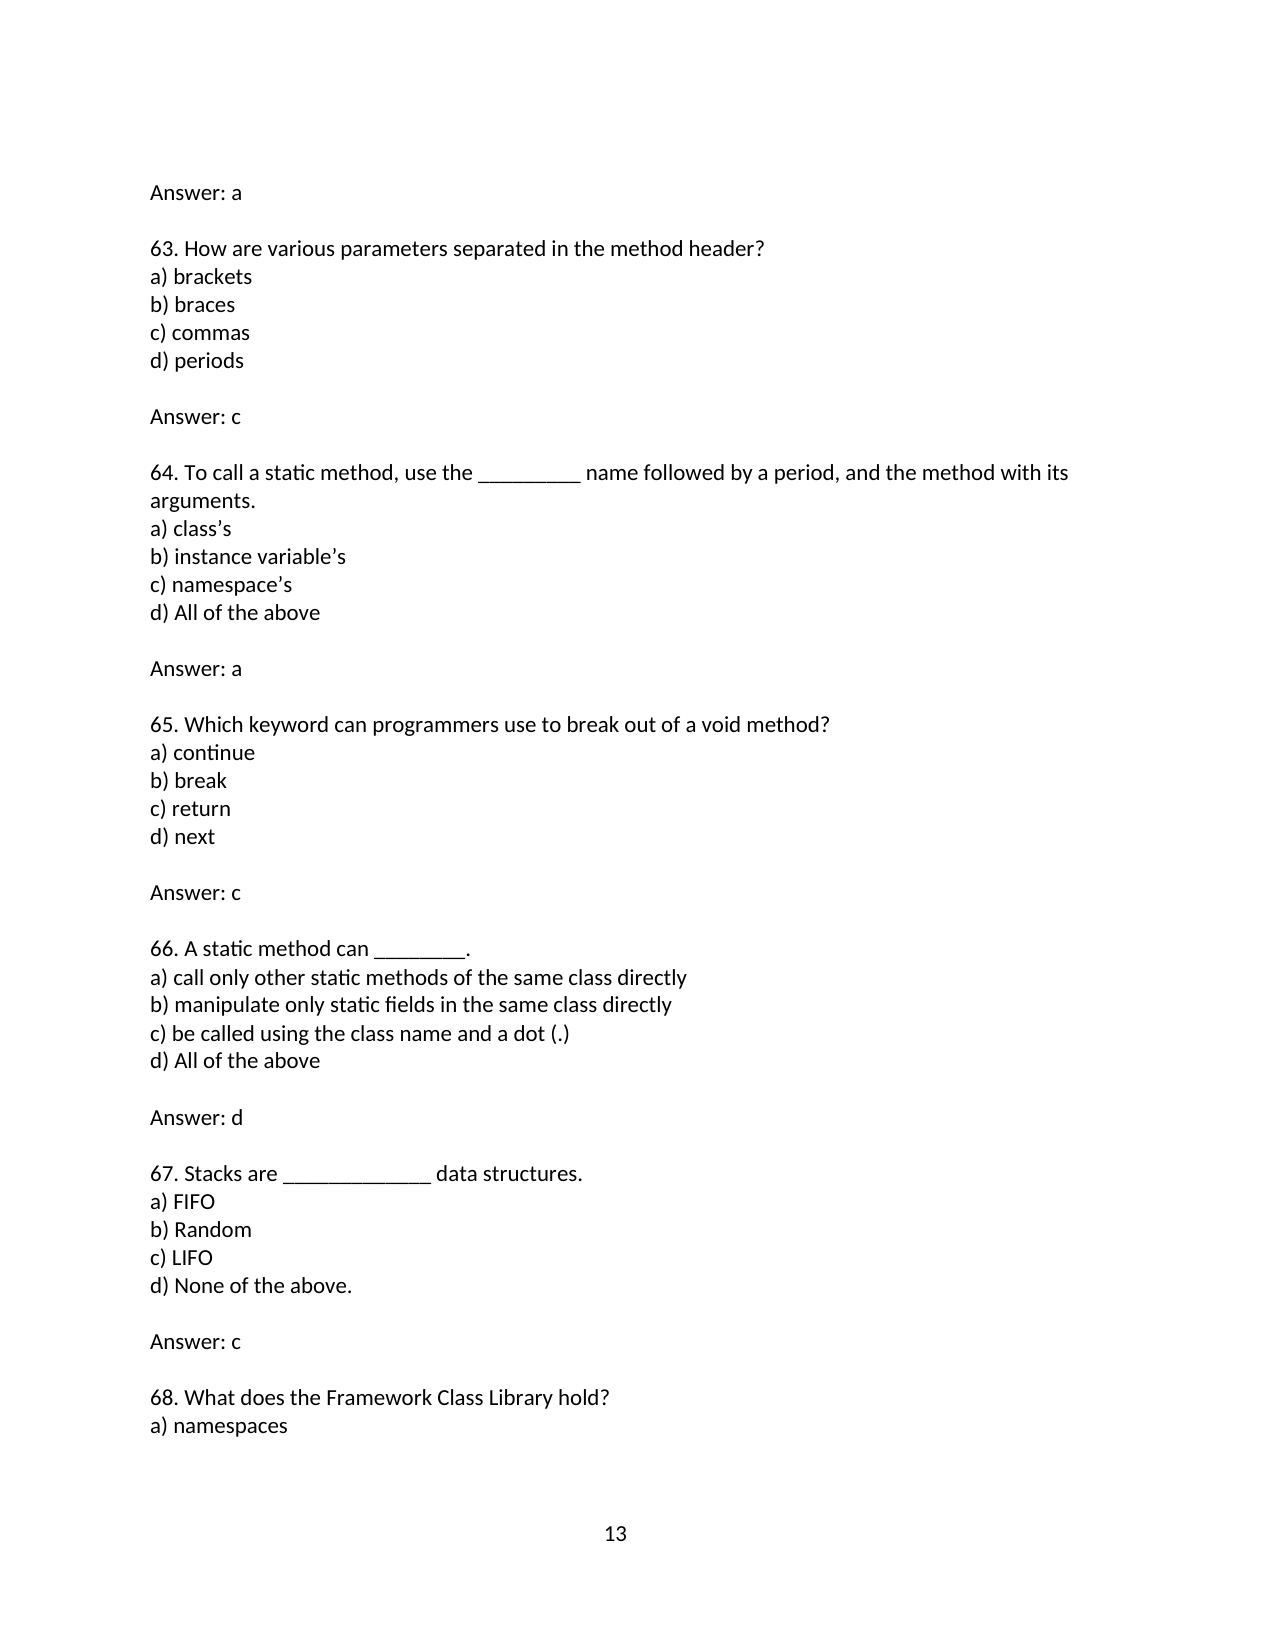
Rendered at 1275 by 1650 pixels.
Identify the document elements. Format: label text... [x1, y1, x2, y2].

text d) All of the above [150, 1047, 1125, 1075]
text Answer: d [150, 1103, 1125, 1131]
text 65. Which keyword can programmers use to break out of a void method? [150, 710, 1125, 738]
text c) return [150, 794, 1125, 822]
text Answer: a [150, 178, 1125, 206]
text b) break [150, 766, 1125, 794]
text b) Random [150, 1215, 1125, 1243]
text d) None of the above. [150, 1271, 1125, 1299]
text 66. A static method can ________. [150, 934, 1125, 963]
text 63. How are various parameters separated in the method header? a) brackets b) braces c) commas d) periods [150, 234, 1125, 374]
text a) call only other static methods of the same class directly [150, 963, 1125, 991]
text 68. What does the Framework Class Library hold? a) namespaces [150, 1383, 1125, 1439]
text c) be called using the class name and a dot (.) [150, 1019, 1125, 1047]
text a) class’s b) instance variable’s c) namespace’s [150, 514, 1125, 598]
text d) All of the above [150, 598, 1125, 654]
text Answer: a [150, 654, 1125, 682]
text Answer: c [150, 374, 1125, 430]
text b) manipulate only static fields in the same class directly [150, 991, 1125, 1019]
text 67. Stacks are _____________ data structures. [150, 1159, 1125, 1187]
text Answer: c [150, 1327, 1125, 1355]
text a) FIFO [150, 1187, 1125, 1215]
text a) continue [150, 738, 1125, 766]
text 64. To call a static method, use the _________ name followed by a period, and the method with its arguments. [150, 458, 1125, 514]
text d) next [150, 822, 1125, 851]
text c) LIFO [150, 1243, 1125, 1271]
text Answer: c [150, 878, 1125, 907]
